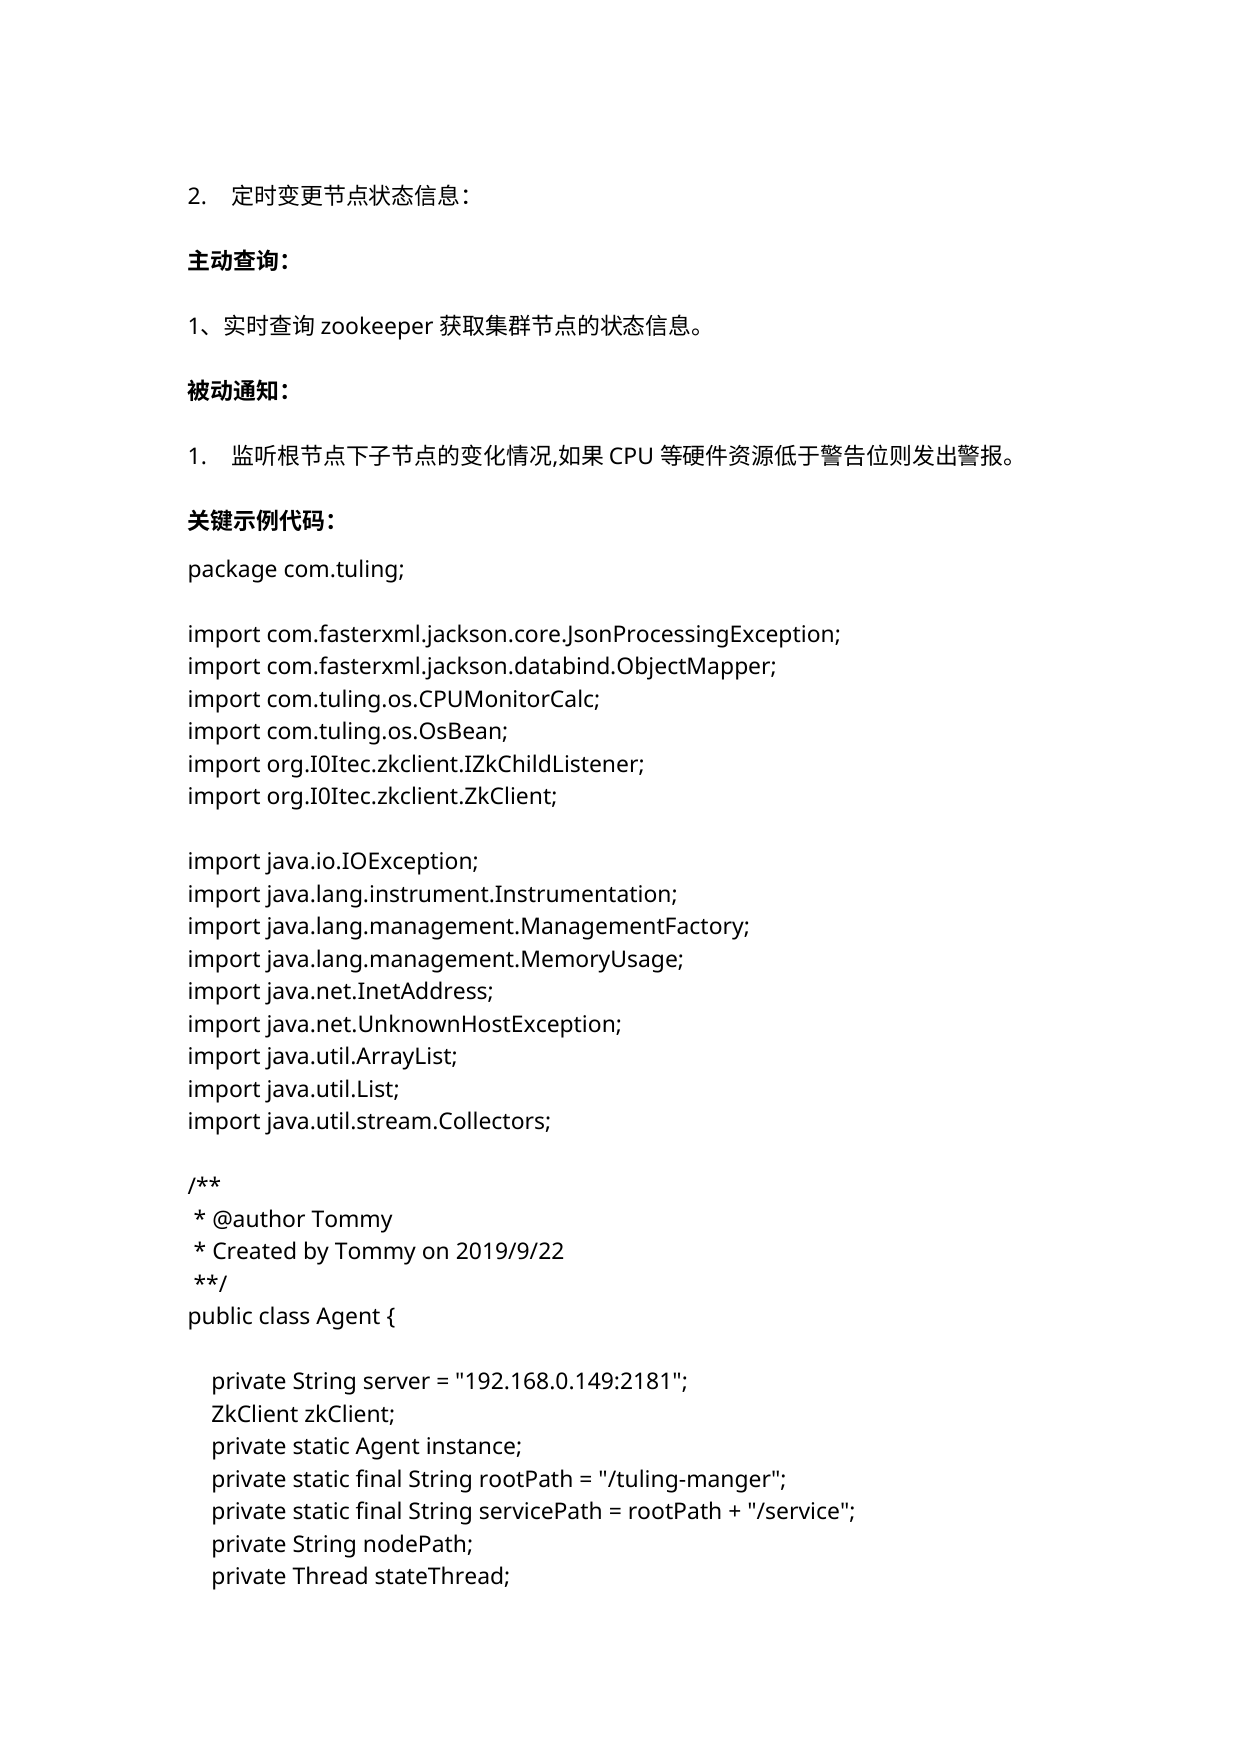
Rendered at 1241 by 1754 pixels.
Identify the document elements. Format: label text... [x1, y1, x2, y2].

text import java.io.IOException; [187, 844, 1053, 877]
text private Thread stateThread; [187, 1559, 1053, 1592]
text 被动通知： [187, 357, 1053, 422]
text import java.util.List; [187, 1072, 1053, 1104]
text import com.fasterxml.jackson.databind.ObjectMapper; [187, 649, 1053, 682]
text import com.tuling.os.OsBean; [187, 714, 1053, 747]
text import com.tuling.os.CPUMonitorCalc; [187, 682, 1053, 714]
text import java.lang.instrument.Instrumentation; [187, 877, 1053, 909]
text import java.lang.management.MemoryUsage; [187, 942, 1053, 974]
text private static final String rootPath = "/tuling-manger"; [187, 1462, 1053, 1494]
text **/ [187, 1267, 1053, 1299]
text 关键示例代码： [187, 487, 1053, 552]
text private String nodePath; [187, 1527, 1053, 1559]
text package com.tuling; [187, 552, 1053, 584]
text private String server = "192.168.0.149:2181"; [187, 1364, 1053, 1397]
text * @author Tommy [187, 1202, 1053, 1234]
text import org.I0Itec.zkclient.IZkChildListener; [187, 747, 1053, 779]
text 1、实时查询 zookeeper 获取集群节点的状态信息。 [187, 292, 1053, 357]
text * Created by Tommy on 2019/9/22 [187, 1234, 1053, 1267]
text /** [187, 1169, 1053, 1202]
text public class Agent { [187, 1299, 1053, 1332]
list 监听根节点下子节点的变化情况,如果CPU 等硬件资源低于警告位则发出警报。 [187, 422, 1053, 487]
text import java.net.InetAddress; [187, 974, 1053, 1007]
text import java.net.UnknownHostException; [187, 1007, 1053, 1039]
text private static final String servicePath = rootPath + "/service"; [187, 1494, 1053, 1527]
text ZkClient zkClient; [187, 1397, 1053, 1429]
list 定时变更节点状态信息： [187, 162, 1053, 227]
text import org.I0Itec.zkclient.ZkClient; [187, 779, 1053, 812]
text 主动查询： [187, 227, 1053, 292]
text import java.util.ArrayList; [187, 1039, 1053, 1072]
text import java.util.stream.Collectors; [187, 1104, 1053, 1137]
text import java.lang.management.ManagementFactory; [187, 909, 1053, 942]
text private static Agent instance; [187, 1429, 1053, 1462]
text import com.fasterxml.jackson.core.JsonProcessingException; [187, 617, 1053, 649]
